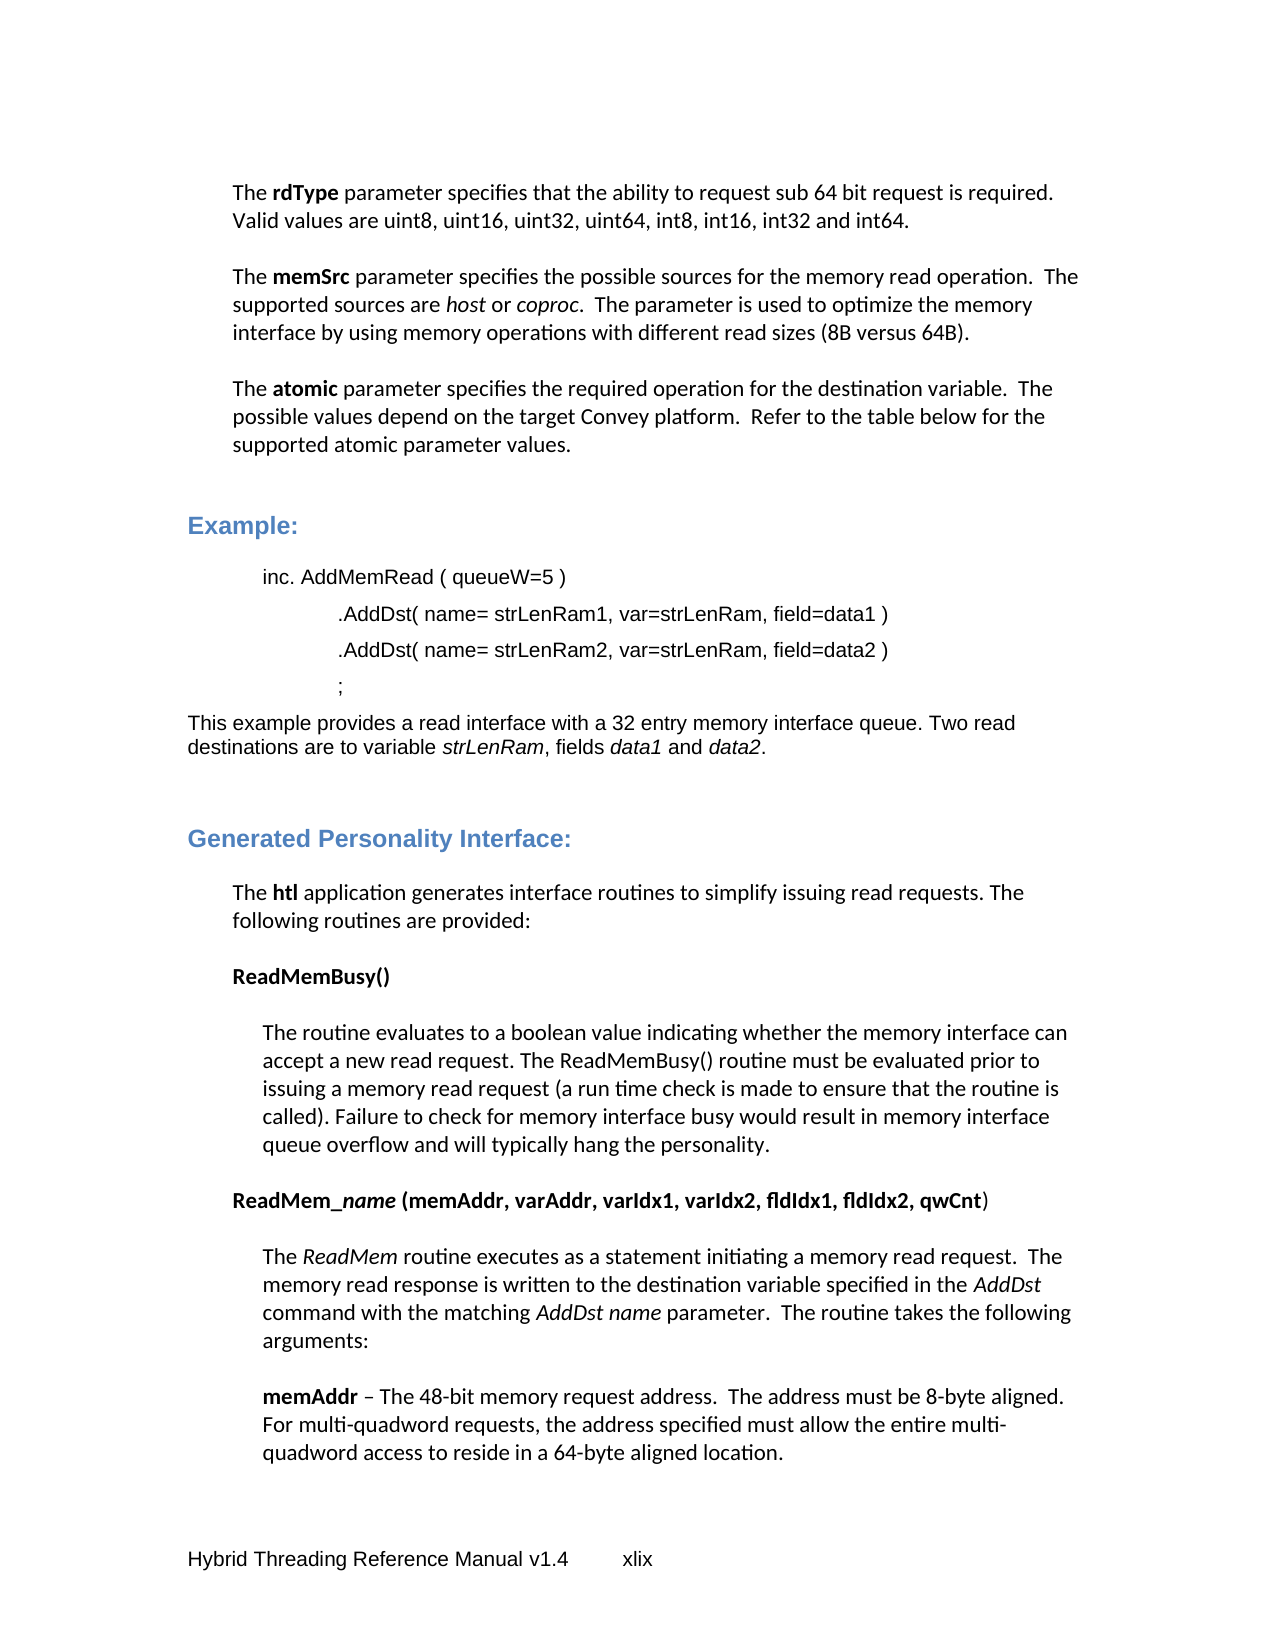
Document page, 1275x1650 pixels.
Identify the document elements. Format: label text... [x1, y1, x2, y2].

text The htl application generates interface routines to simplify issuing read requests. The following routines are provided: [232, 878, 1087, 934]
text .AddDst( name= strLenRam1, var=strLenRam, field=data1 ) [187, 601, 1087, 625]
text ; [187, 674, 1087, 698]
text The memSrc parameter specifies the possible sources for the memory read operation. The supported sources are host or coproc. The parameter is used to optimize the memory interface by using memory operations with different read sizes (8B versus 64B). [232, 262, 1087, 346]
text .AddDst( name= strLenRam2, var=strLenRam, field=data2 ) [187, 638, 1087, 662]
text The ReadMem routine executes as a statement initiating a memory read request. The memory read response is written to the destination variable specified in the AddDst command with the matching AddDst name parameter. The routine takes the following arguments: [262, 1242, 1087, 1354]
text The routine evaluates to a boolean value indicating whether the memory interface can accept a new read request. The ReadMemBusy() routine must be evaluated prior to issuing a memory read request (a run time check is made to ensure that the routine is called). Failure to check for memory interface busy would result in memory interface queue overflow and will typically hang the personality. [262, 1018, 1087, 1158]
text ReadMemBusy() [232, 962, 1087, 990]
text ReadMem_name (memAddr, varAddr, varIdx1, varIdx2, fldIdx1, fldIdx2, qwCnt) [232, 1186, 1087, 1214]
text inc. AddMemRead ( queueW=5 ) [187, 565, 1087, 589]
text memAddr – The 48-bit memory request address. The address must be 8-byte aligned. For multi-quadword requests, the address specified must allow the entire multi-quadword access to reside in a 64-byte aligned location. [262, 1382, 1087, 1466]
text This example provides a read interface with a 32 entry memory interface queue. Two read destinations are to variable strLenRam, fields data1 and data2. [187, 711, 1087, 759]
text The atomic parameter specifies the required operation for the destination variable. The possible values depend on the target Convey platform. Refer to the table below for the supported atomic parameter values. [232, 374, 1087, 458]
text Generated Personality Interface: [187, 824, 1087, 853]
text The rdType parameter specifies that the ability to request sub 64 bit request is required. Valid values are uint8, uint16, uint32, uint64, int8, int16, int32 and int64. [232, 178, 1087, 234]
text Example: [187, 511, 1087, 540]
